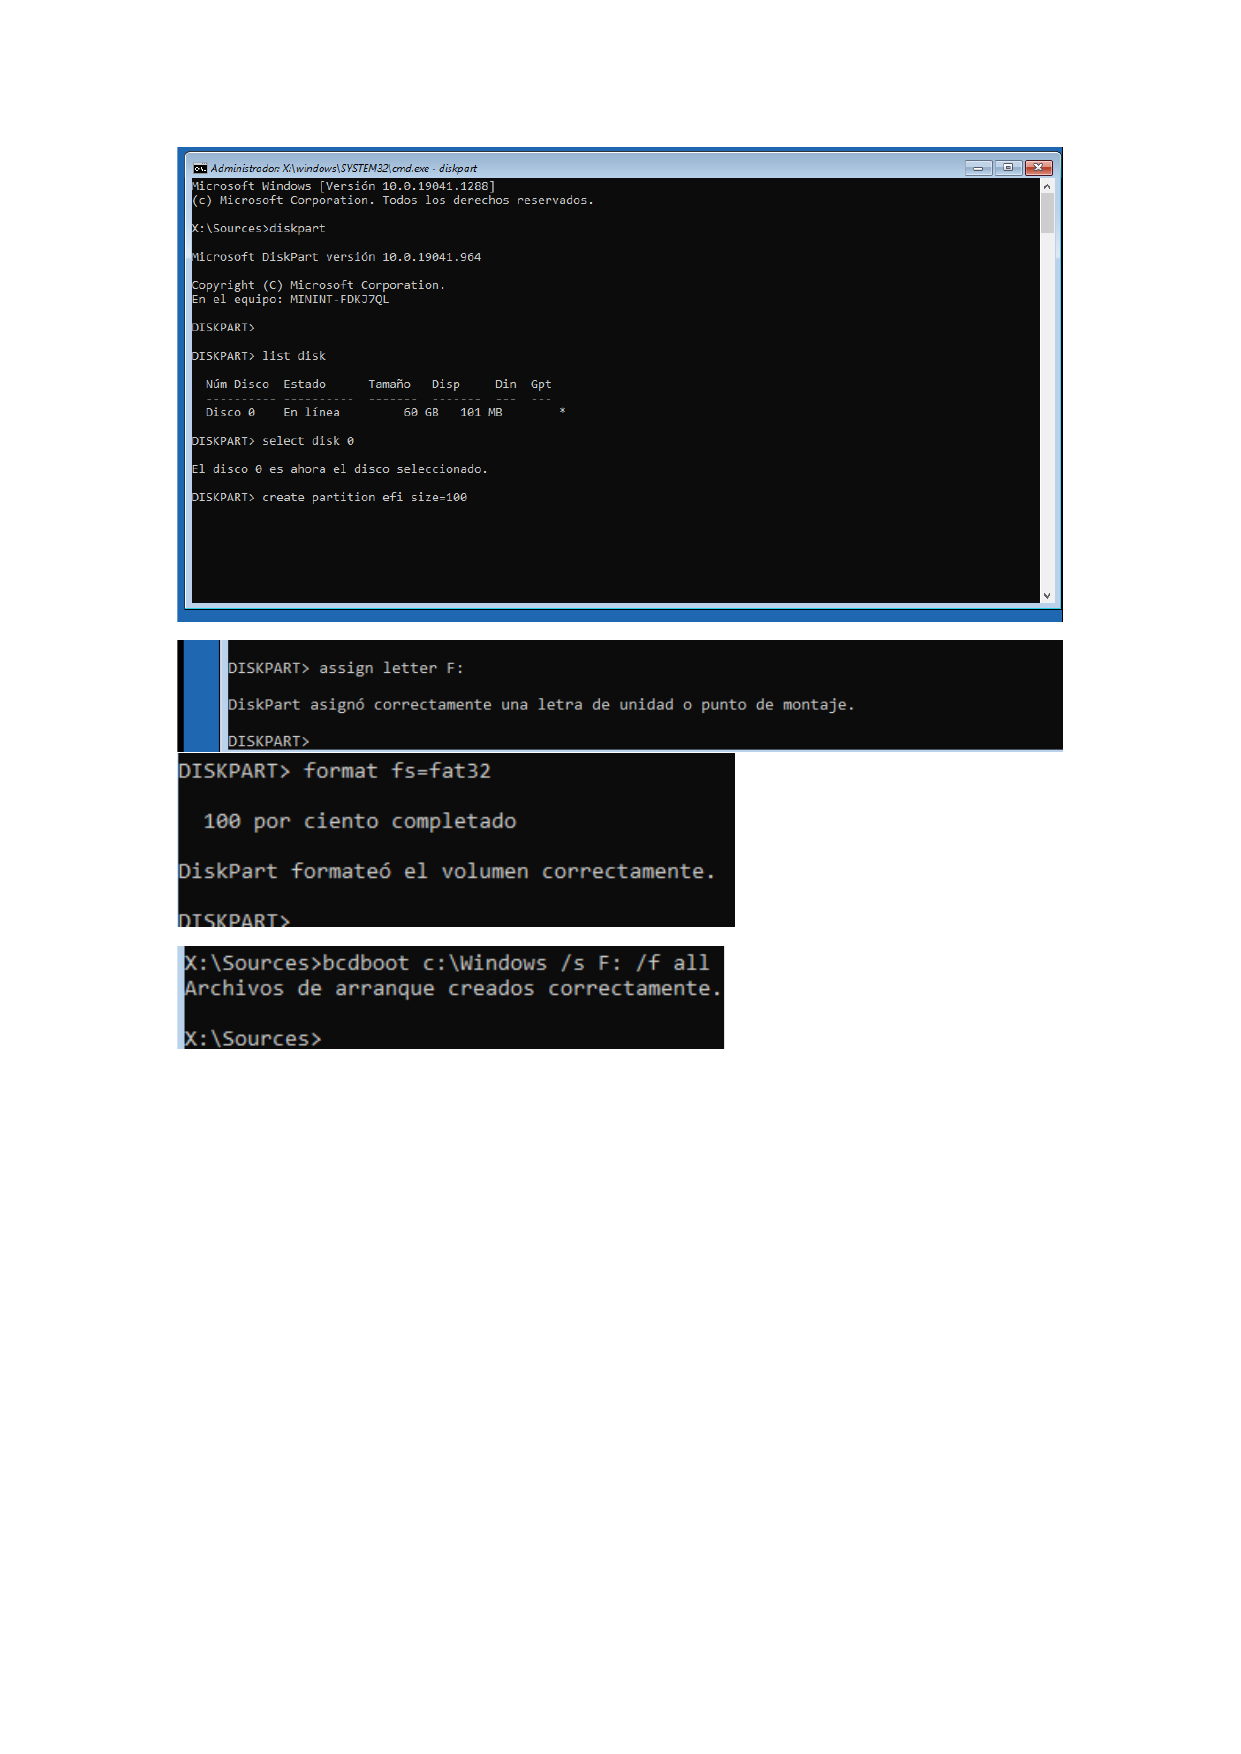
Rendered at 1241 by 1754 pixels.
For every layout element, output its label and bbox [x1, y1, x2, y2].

picture [177, 147, 1063, 622]
picture [177, 640, 1063, 752]
picture [177, 946, 725, 1049]
picture [177, 753, 735, 927]
